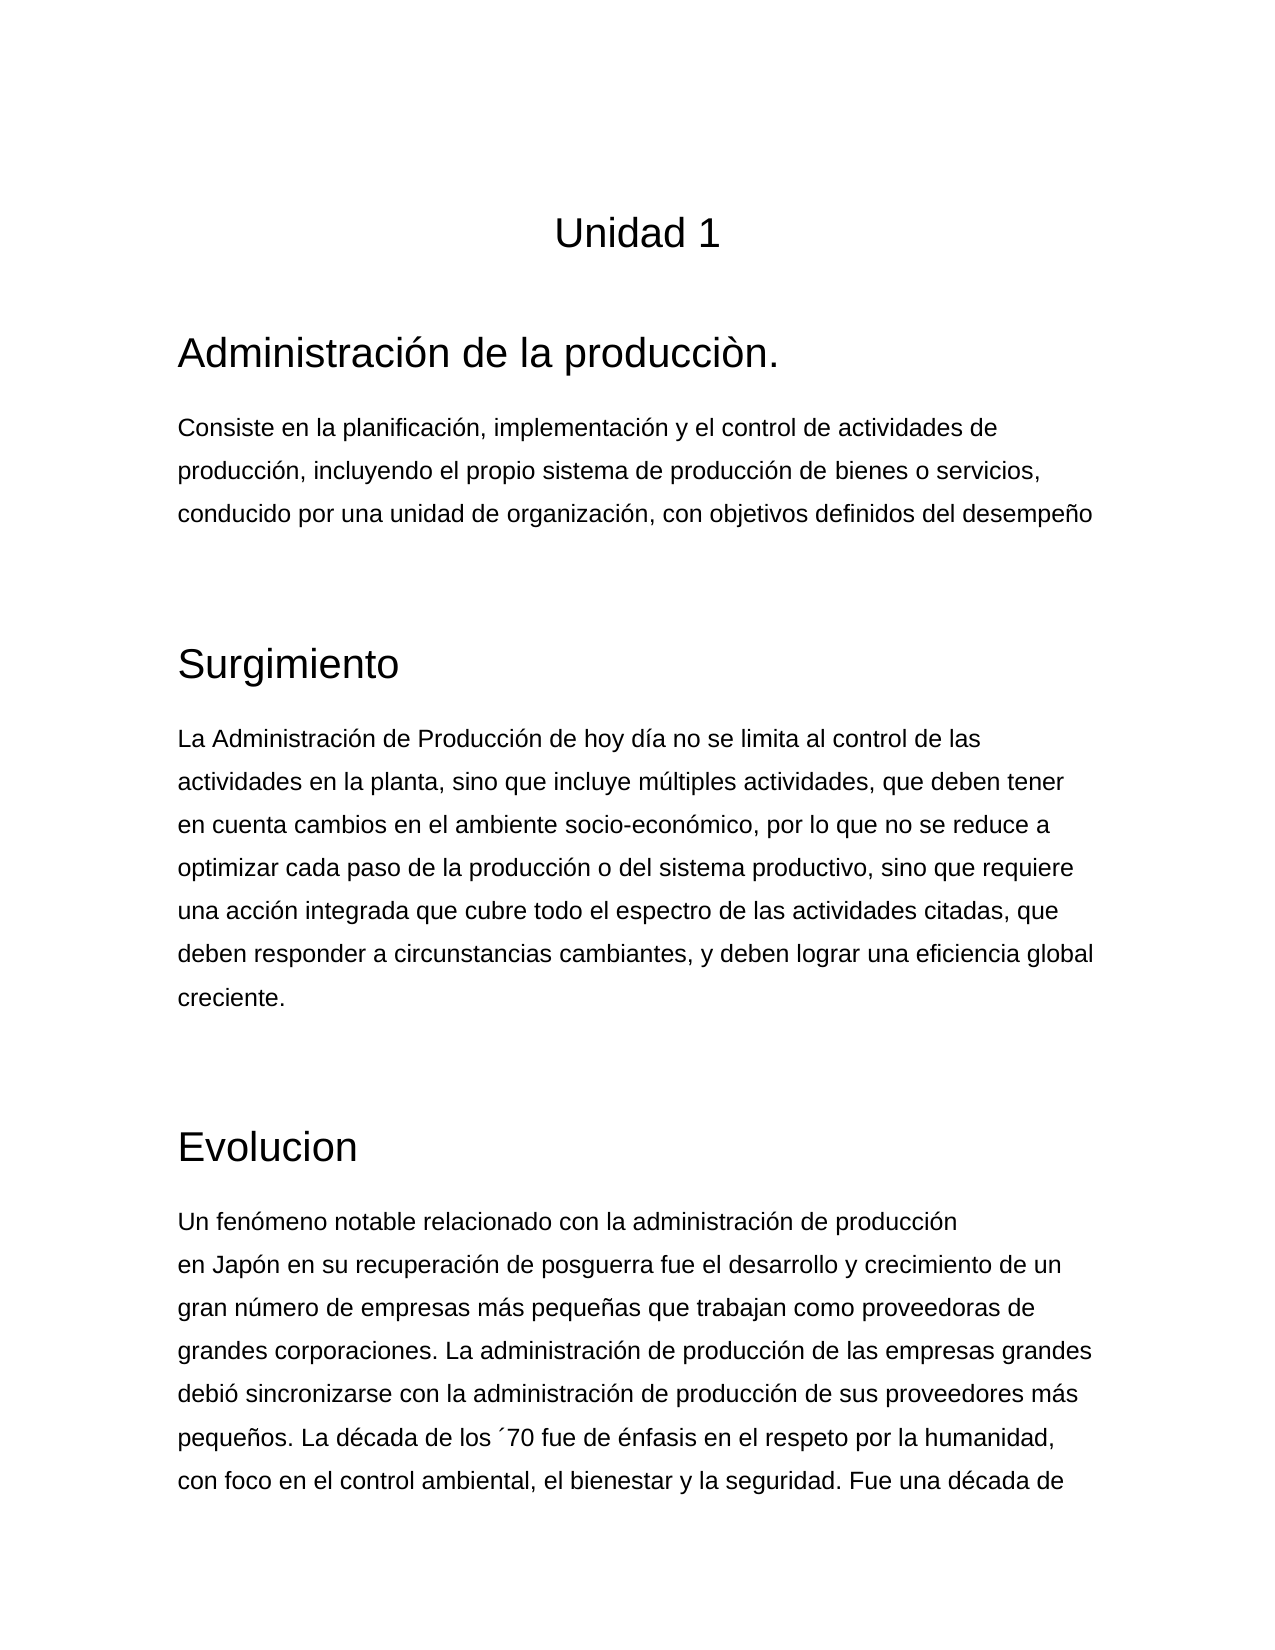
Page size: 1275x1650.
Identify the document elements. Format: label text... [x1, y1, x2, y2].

text Consiste en la planificación, implementación y el control de actividades de producción, incluyendo el propio sistema de producción de bienes o servicios, conducido por una unidad de organización, con objetivos definidos del desempeño [177, 413, 1098, 528]
text Unidad 1 [177, 208, 1098, 256]
text La Administración de Producción de hoy día no se limita al control de las actividades en la planta, sino que incluye múltiples actividades, que deben tener en cuenta cambios en el ambiente socio-económico, por lo que no se reduce a optimizar cada paso de la producción o del sistema productivo, sino que requiere una acción integrada que cubre todo el espectro de las actividades citadas, que deben responder a circunstancias cambiantes, y deben lograr una eficiencia global creciente. [177, 724, 1098, 1011]
text Evolucion [177, 1123, 1098, 1171]
text Surgimiento [177, 639, 1098, 687]
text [177, 1207, 1098, 1494]
text Administración de la producciòn. [177, 329, 1098, 377]
